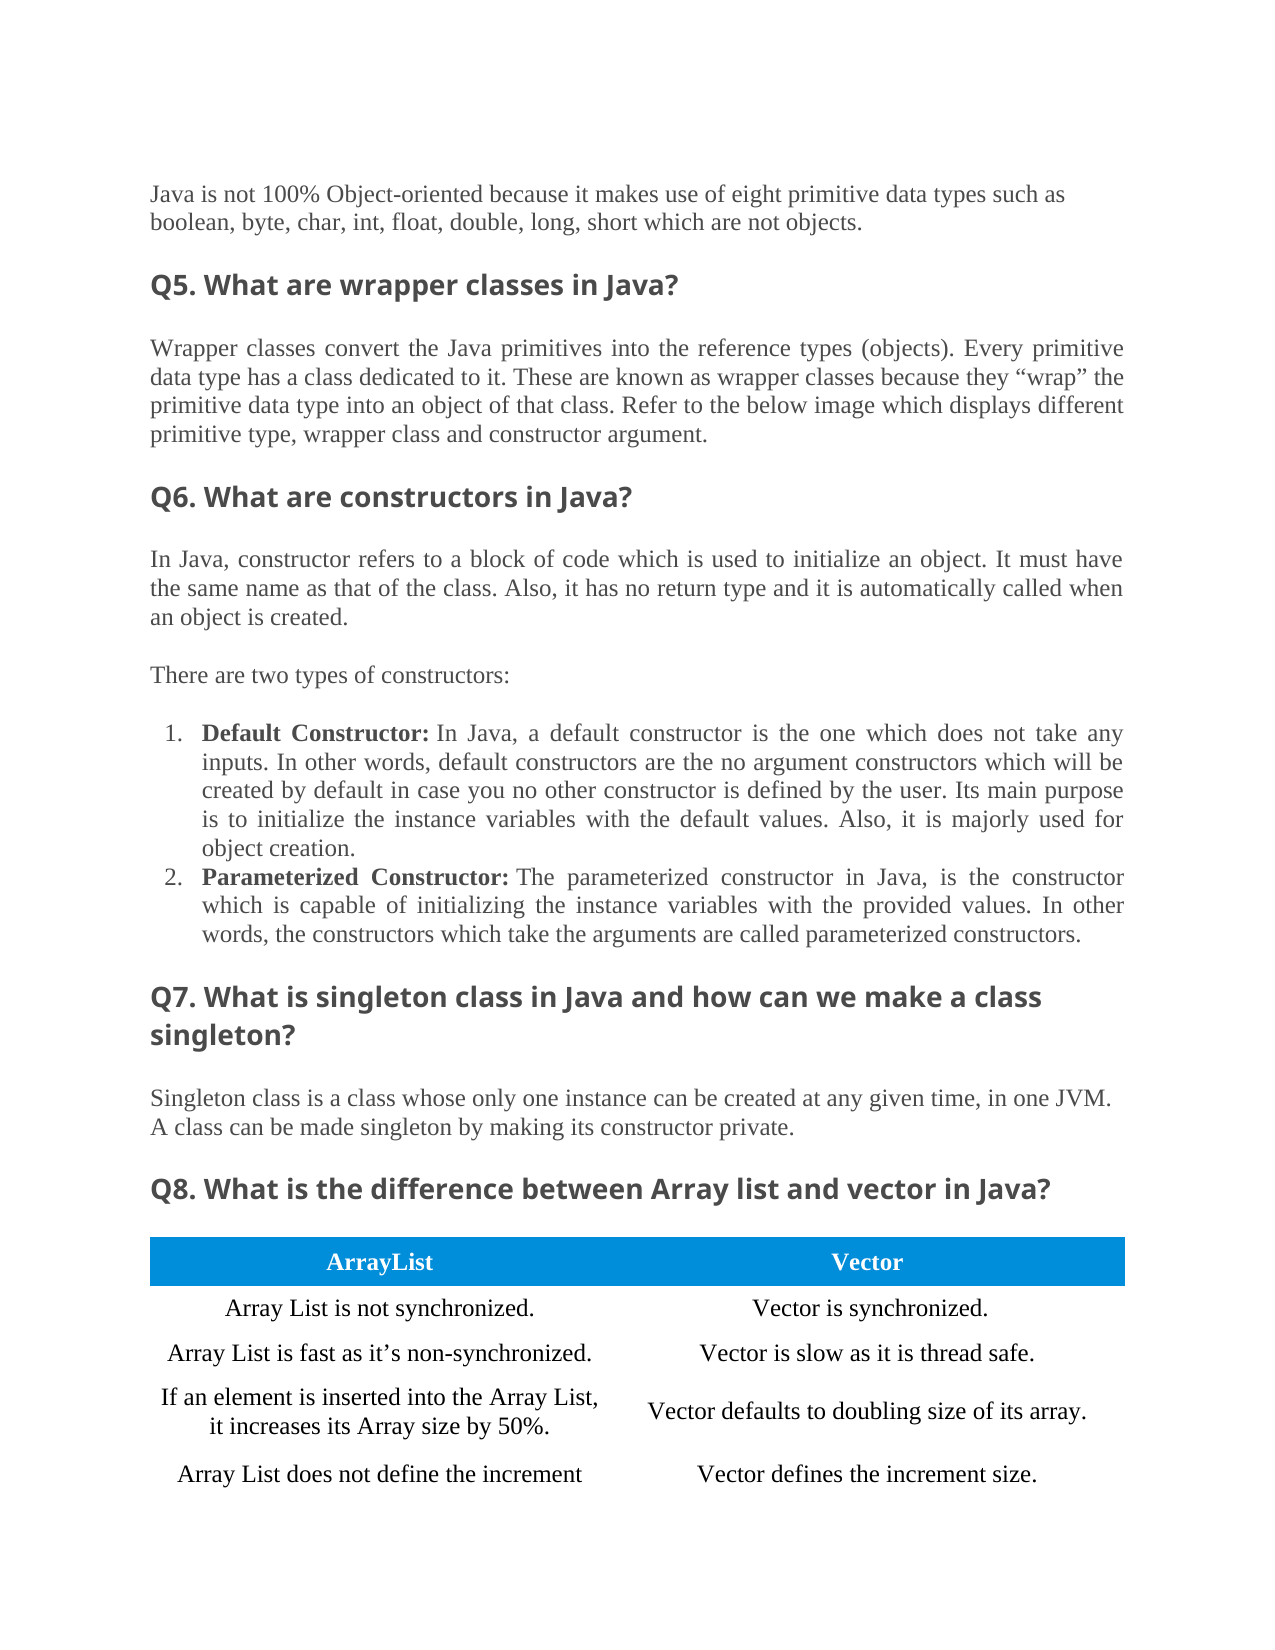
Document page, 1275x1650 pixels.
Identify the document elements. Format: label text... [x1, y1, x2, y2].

text Singleton class is a class whose only one instance can be created at any given time, in one JVM. A class can be made singleton by making its constructor private. [150, 1083, 1125, 1140]
table_header ArrayList [150, 1237, 609, 1286]
text In Java, constructor refers to a block of code which is used to initialize an object. It must have the same name as that of the class. Also, it has no return type and it is automatically called when an object is created. [150, 544, 1125, 631]
text There are two types of constructors: [150, 660, 1125, 689]
text Java is not 100% Object-oriented because it makes use of eight primitive data types such as boolean, byte, char, int, float, double, long, short which are not objects. [150, 150, 1125, 236]
text Q6. What are constructors in Java? [150, 477, 1125, 515]
text Q8. What is the difference between Array list and vector in Java? [150, 1169, 1125, 1208]
table_cell If an element is inserted into the Array List, it increases its Array size by 50%. [150, 1374, 609, 1447]
text Q7. What is singleton class in Java and how can we make a class singleton? [150, 977, 1125, 1054]
table_cell Vector defaults to doubling size of its array. [609, 1374, 1125, 1447]
list Parameterized Constructor: The parameterized constructor in Java, is the constructor which is capable of initializing the instance variables with the provided values. In other words, the constructors which take the arguments are called parameterized constructors. [164, 862, 1125, 948]
list Default Constructor: In Java, a default constructor is the one which does not take any inputs. In other words, default constructors are the no argument constructors which will be created by default in case you no other constructor is defined by the user. Its main purpose is to initialize the instance variables with the default values. Also, it is majorly used for object creation. [164, 718, 1125, 862]
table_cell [150, 1448, 609, 1500]
text Q5. What are wrapper classes in Java? [150, 265, 1125, 304]
table_cell Vector is synchronized. [609, 1286, 1125, 1330]
table_cell Array List is not synchronized. [150, 1286, 609, 1330]
table_cell Vector is slow as it is thread safe. [609, 1330, 1125, 1374]
table_header Vector [609, 1237, 1125, 1286]
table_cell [609, 1448, 1125, 1500]
table_cell Array List is fast as it’s non-synchronized. [150, 1330, 609, 1374]
text Wrapper classes convert the Java primitives into the reference types (objects). Every primitive data type has a class dedicated to it. These are known as wrapper classes because they “wrap” the primitive data type into an object of that class. Refer to the below image which displays different primitive type, wrapper class and constructor argument. [150, 333, 1125, 448]
